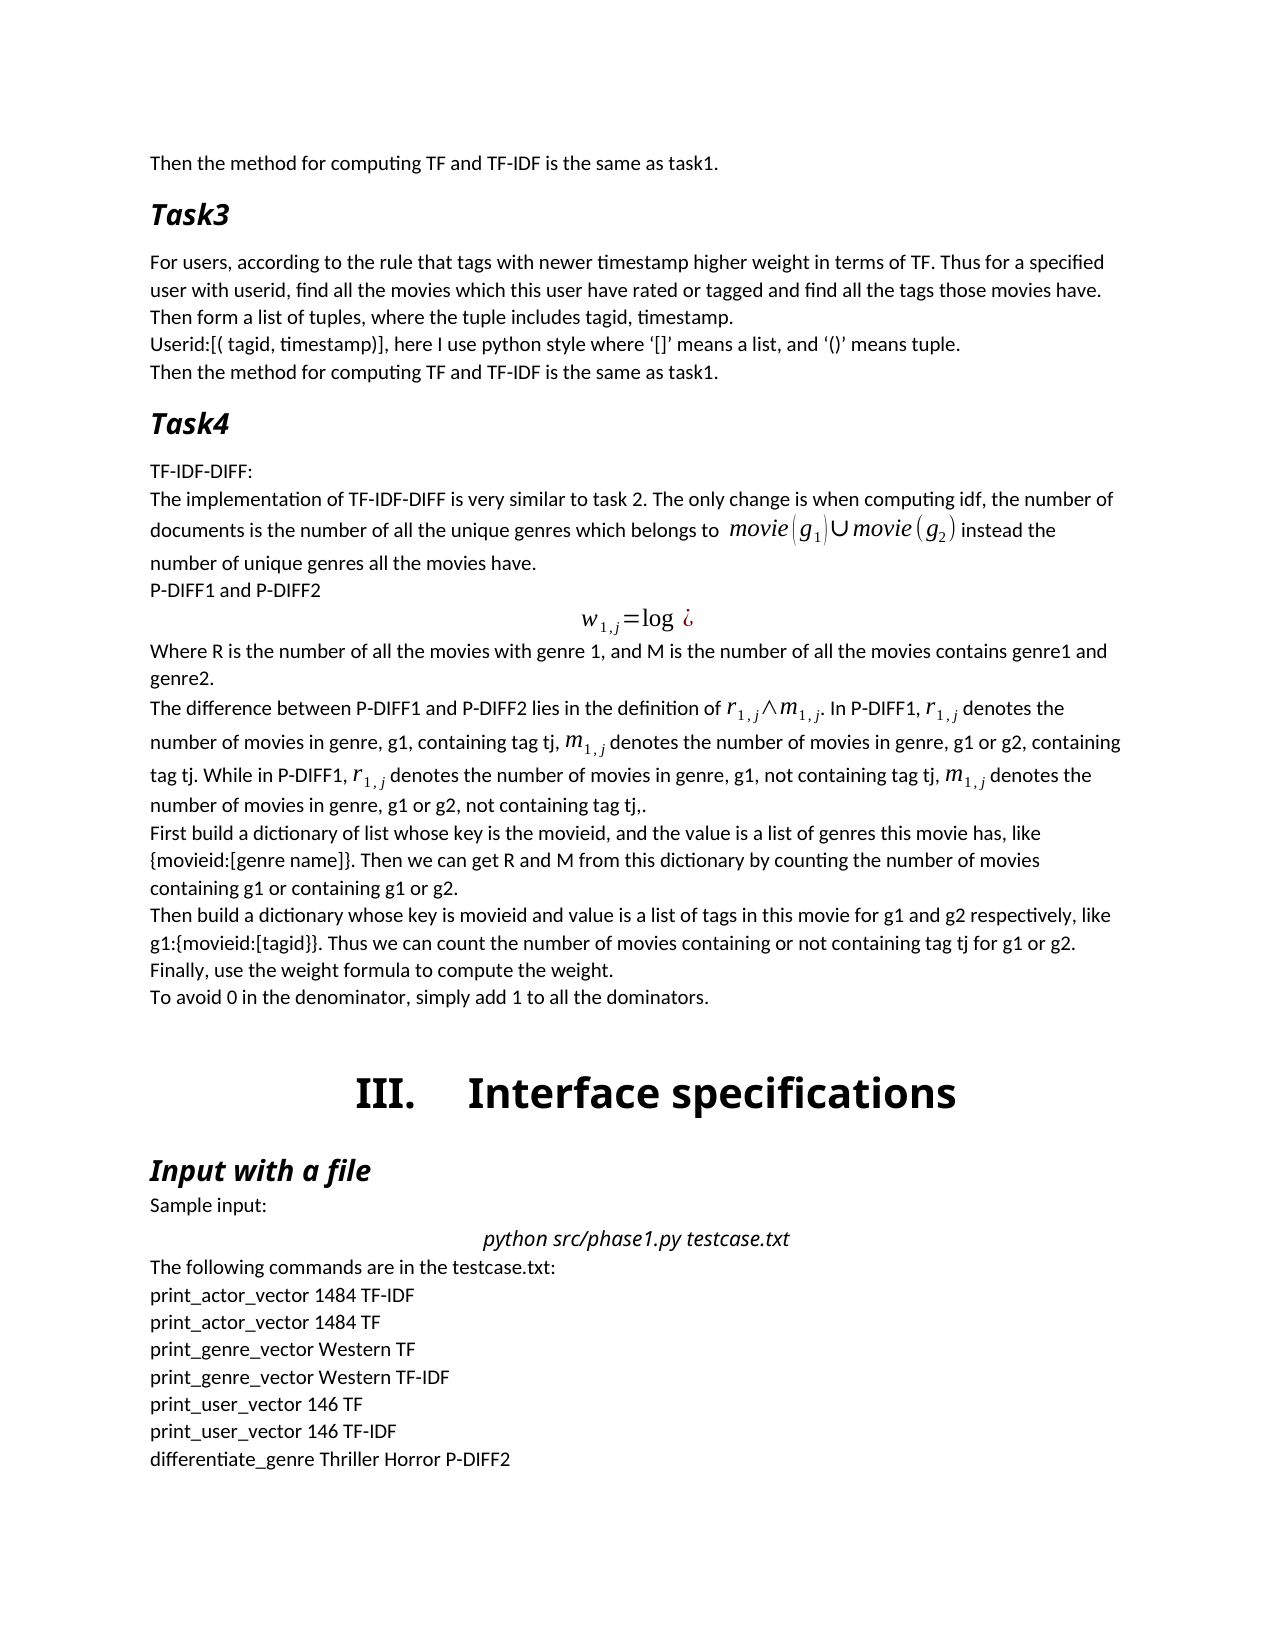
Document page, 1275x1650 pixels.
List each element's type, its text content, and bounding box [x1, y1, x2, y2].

text The following commands are in the testcase.txt: [150, 1254, 1125, 1280]
text print_user_vector 146 TF-IDF [150, 1419, 1125, 1444]
subtitle Task3 [150, 194, 1125, 234]
text TF-IDF-DIFF: [150, 458, 1125, 484]
text Then build a dictionary whose key is movieid and value is a list of tags in this movie for g1 and g2 respectively, like g1:{movieid:[tagid}}. Thus we can count the number of movies containing or not containing tag tj for g1 or g2. [150, 902, 1125, 955]
subtitle Task4 [150, 403, 1125, 443]
text Userid:[( tagid, timestamp)], here I use python style where ‘[]’ means a list, and ‘()’ means tuple. [150, 332, 1125, 357]
text print_actor_vector 1484 TF-IDF [150, 1282, 1125, 1307]
text The implementation of TF-IDF-DIFF is very similar to task 2. The only change is when computing idf, the number of documents is the number of all the unique genres which belongs to instead the number of unique genres all the movies have. [150, 486, 1125, 575]
text Input with a file Sample input: [150, 1151, 1125, 1218]
text Then the method for computing TF and TF-IDF is the same as task1. [150, 359, 1125, 384]
text P-DIFF1 and P-DIFF2 [150, 577, 1125, 603]
text Where R is the number of all the movies with genre 1, and M is the number of all the movies contains genre1 and genre2. [150, 638, 1125, 691]
text Then the method for computing TF and TF-IDF is the same as task1. [150, 150, 1125, 175]
text First build a dictionary of list whose key is the movieid, and the value is a list of genres this movie has, like {movieid:[genre name]}. Then we can get R and M from this dictionary by counting the number of movies containing g1 or containing g1 or g2. [150, 820, 1125, 900]
subtitle Interface specifications [187, 1064, 1125, 1121]
text differentiate_genre Thriller Horror P-DIFF2 [150, 1446, 1125, 1472]
text Finally, use the weight formula to compute the weight. [150, 957, 1125, 982]
subtitle python src/phase1.py testcase.txt [150, 1224, 1125, 1252]
text print_user_vector 146 TF [150, 1391, 1125, 1417]
text For users, according to the rule that tags with newer timestamp higher weight in terms of TF. Thus for a specified user with userid, find all the movies which this user have rated or tagged and find all the tags those movies have. Then form a list of tuples, where the tuple includes tagid, timestamp. [150, 249, 1125, 329]
text print_actor_vector 1484 TF [150, 1309, 1125, 1334]
text print_genre_vector Western TF [150, 1337, 1125, 1362]
text print_genre_vector Western TF-IDF [150, 1364, 1125, 1389]
text To avoid 0 in the denominator, simply add 1 to all the dominators. [150, 984, 1125, 1010]
text The difference between P-DIFF1 and P-DIFF2 lies in the definition of . In P-DIFF1, denotes the number of movies in genre, g1, containing tag tj, denotes the number of movies in genre, g1 or g2, containing tag tj. While in P-DIFF1, denotes the number of movies in genre, g1, not containing tag tj, denotes the number of movies in genre, g1 or g2, not containing tag tj,. [150, 693, 1125, 818]
